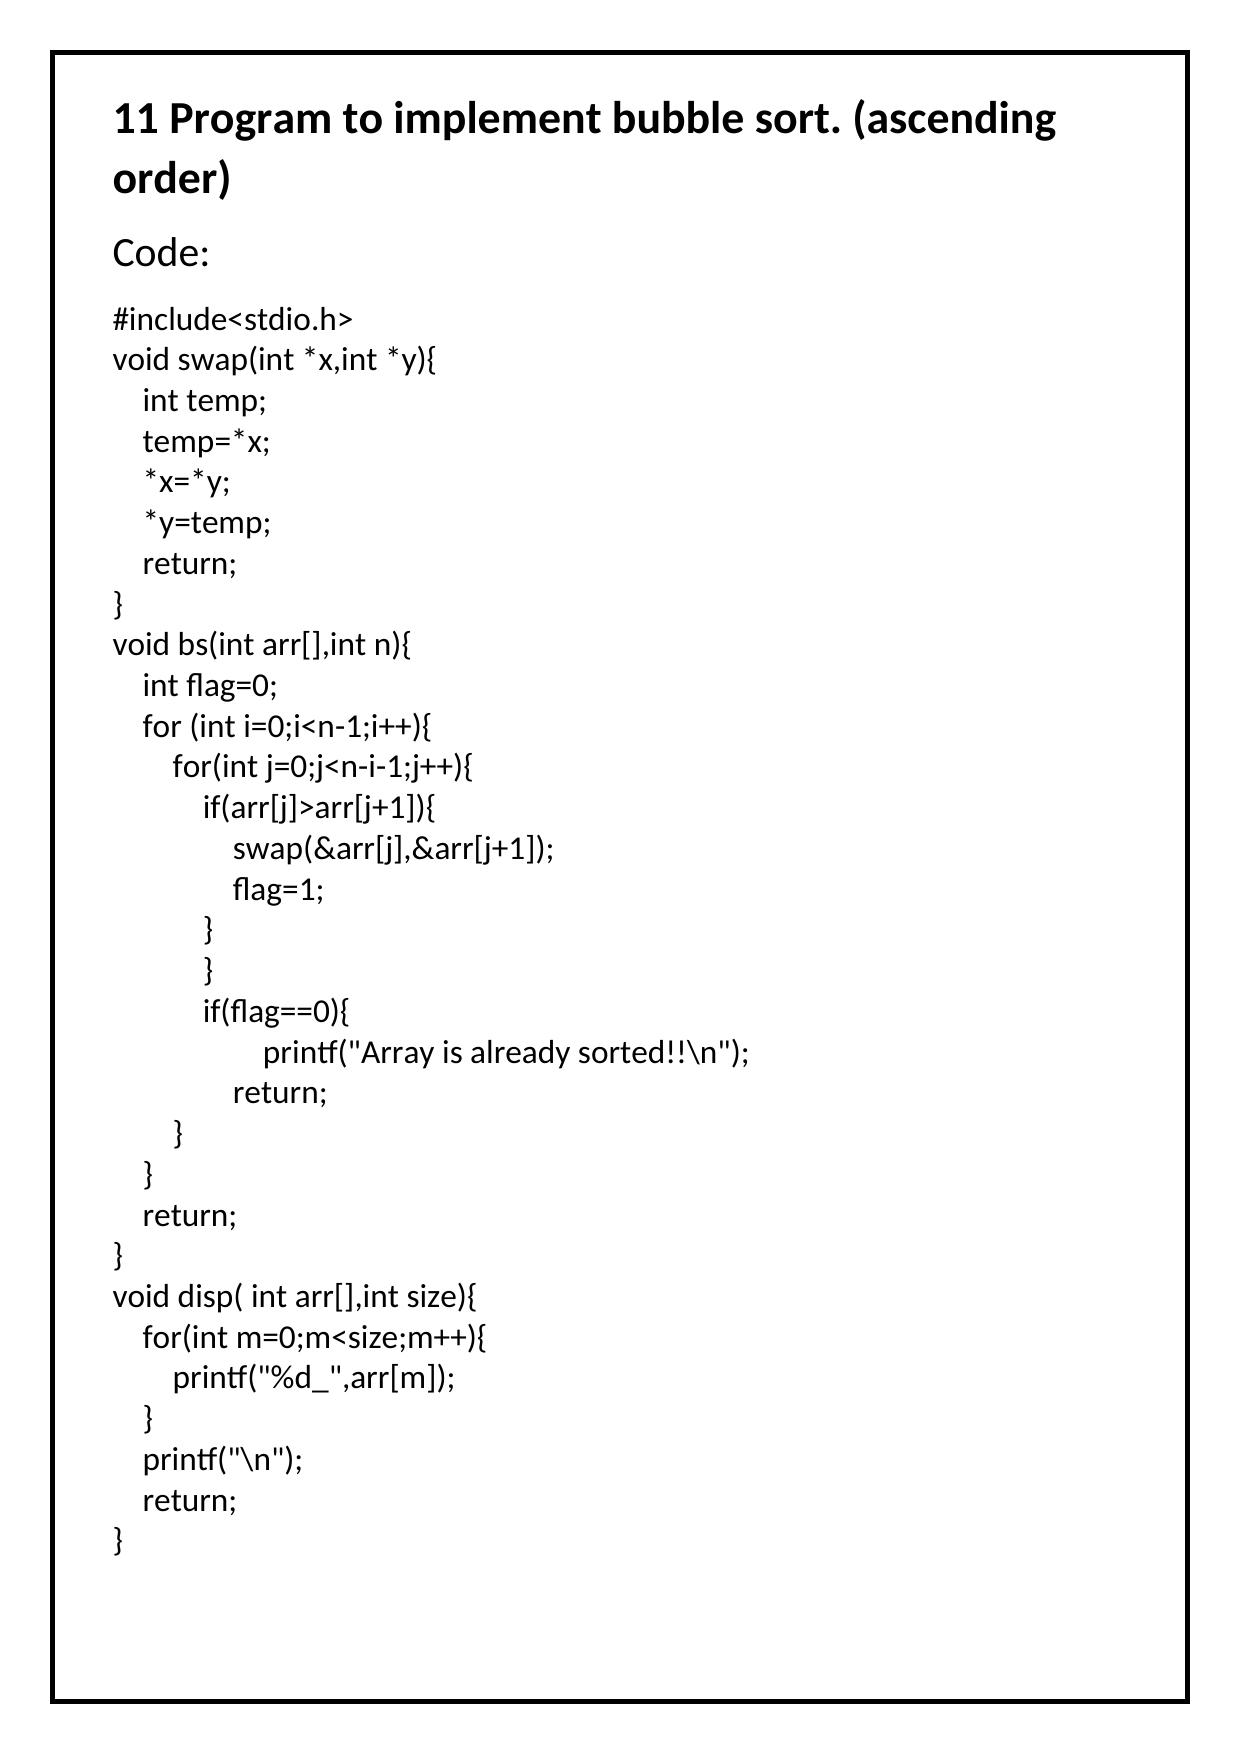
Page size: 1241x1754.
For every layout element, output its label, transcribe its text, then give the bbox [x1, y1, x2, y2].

text Code: [112, 226, 1128, 277]
text if(arr[j]>arr[j+1]){ [112, 786, 1128, 827]
text return; [112, 542, 1128, 583]
text void swap(int *x,int *y){ [112, 338, 1128, 379]
text } [112, 908, 1128, 949]
text swap(&arr[j],&arr[j+1]); [112, 827, 1128, 868]
text return; [112, 1479, 1128, 1519]
text return; [112, 1193, 1128, 1234]
text flag=1; [112, 868, 1128, 908]
text } [112, 1397, 1128, 1438]
text printf("%d_",arr[m]); [112, 1356, 1128, 1397]
text for(int m=0;m<size;m++){ [112, 1316, 1128, 1356]
text for (int i=0;i<n-1;i++){ [112, 705, 1128, 746]
text int flag=0; [112, 664, 1128, 705]
text } [112, 1519, 1128, 1560]
text printf("\n"); [112, 1438, 1128, 1479]
text 11 Program to implement bubble sort. (ascending order) [112, 89, 1128, 205]
text #include<stdio.h> [112, 297, 1128, 338]
text *x=*y; [112, 460, 1128, 501]
text void disp( int arr[],int size){ [112, 1275, 1128, 1316]
text return; [112, 1071, 1128, 1112]
text if(flag==0){ [112, 990, 1128, 1031]
text for(int j=0;j<n-i-1;j++){ [112, 746, 1128, 786]
text } [112, 1153, 1128, 1193]
text printf("Array is already sorted!!\n"); [112, 1031, 1128, 1071]
text } [112, 1112, 1128, 1153]
text *y=temp; [112, 501, 1128, 542]
text } [112, 583, 1128, 623]
text temp=*x; [112, 420, 1128, 460]
text } [112, 949, 1128, 990]
text int temp; [112, 379, 1128, 420]
text void bs(int arr[],int n){ [112, 623, 1128, 664]
text } [112, 1234, 1128, 1275]
